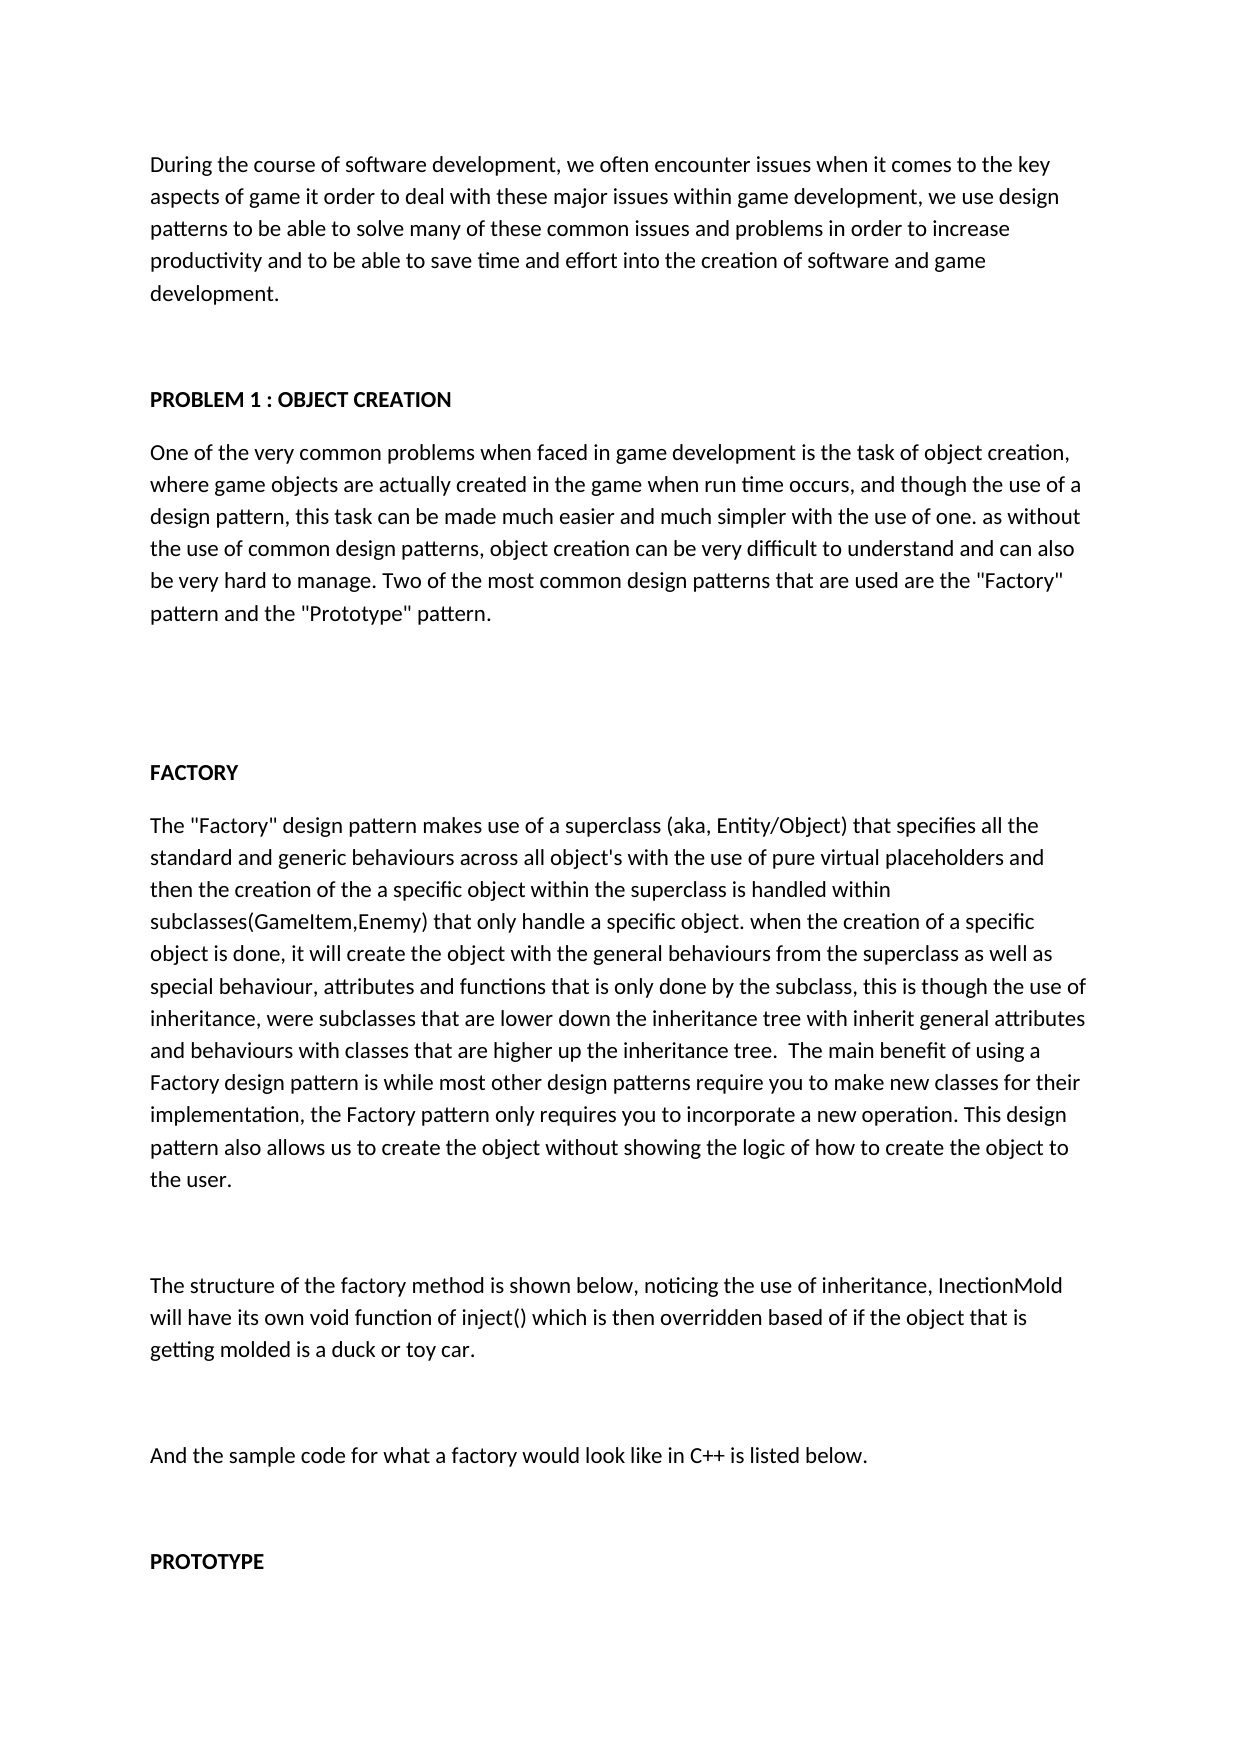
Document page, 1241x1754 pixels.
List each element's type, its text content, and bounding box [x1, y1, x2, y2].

text FACTORY [150, 758, 1090, 786]
text And the sample code for what a factory would look like in C++ is listed below. [150, 1441, 1090, 1469]
text During the course of software development, we often encounter issues when it comes to the key aspects of game it order to deal with these major issues within game development, we use design patterns to be able to solve many of these common issues and problems in order to increase productivity and to be able to save time and effort into the creation of software and game development. [150, 150, 1090, 307]
text PROBLEM 1 : OBJECT CREATION [150, 385, 1090, 413]
text The "Factory" design pattern makes use of a superclass (aka, Entity/Object) that specifies all the standard and generic behaviours across all object's with the use of pure virtual placeholders and then the creation of the a specific object within the superclass is handled within subclasses(GameItem,Enemy) that only handle a specific object. when the creation of a specific object is done, it will create the object with the general behaviours from the superclass as well as special behaviour, attributes and functions that is only done by the subclass, this is though the use of inheritance, were subclasses that are lower down the inheritance tree with inherit general attributes and behaviours with classes that are higher up the inheritance tree. The main benefit of using a Factory design pattern is while most other design patterns require you to make new classes for their implementation, the Factory pattern only requires you to incorporate a new operation. This design pattern also allows us to create the object without showing the logic of how to create the object to the user. [150, 811, 1090, 1193]
text The structure of the factory method is shown below, noticing the use of inheritance, InectionMold will have its own void function of inject() which is then overridden based of if the object that is getting molded is a duck or toy car. [150, 1271, 1090, 1363]
text One of the very common problems when faced in game development is the task of object creation, where game objects are actually created in the game when run time occurs, and though the use of a design pattern, this task can be made much easier and much simpler with the use of one. as without the use of common design patterns, object creation can be very difficult to understand and can also be very hard to manage. Two of the most common design patterns that are used are the "Factory" pattern and the "Prototype" pattern. [150, 438, 1090, 627]
text PROTOTYPE [150, 1547, 1090, 1575]
